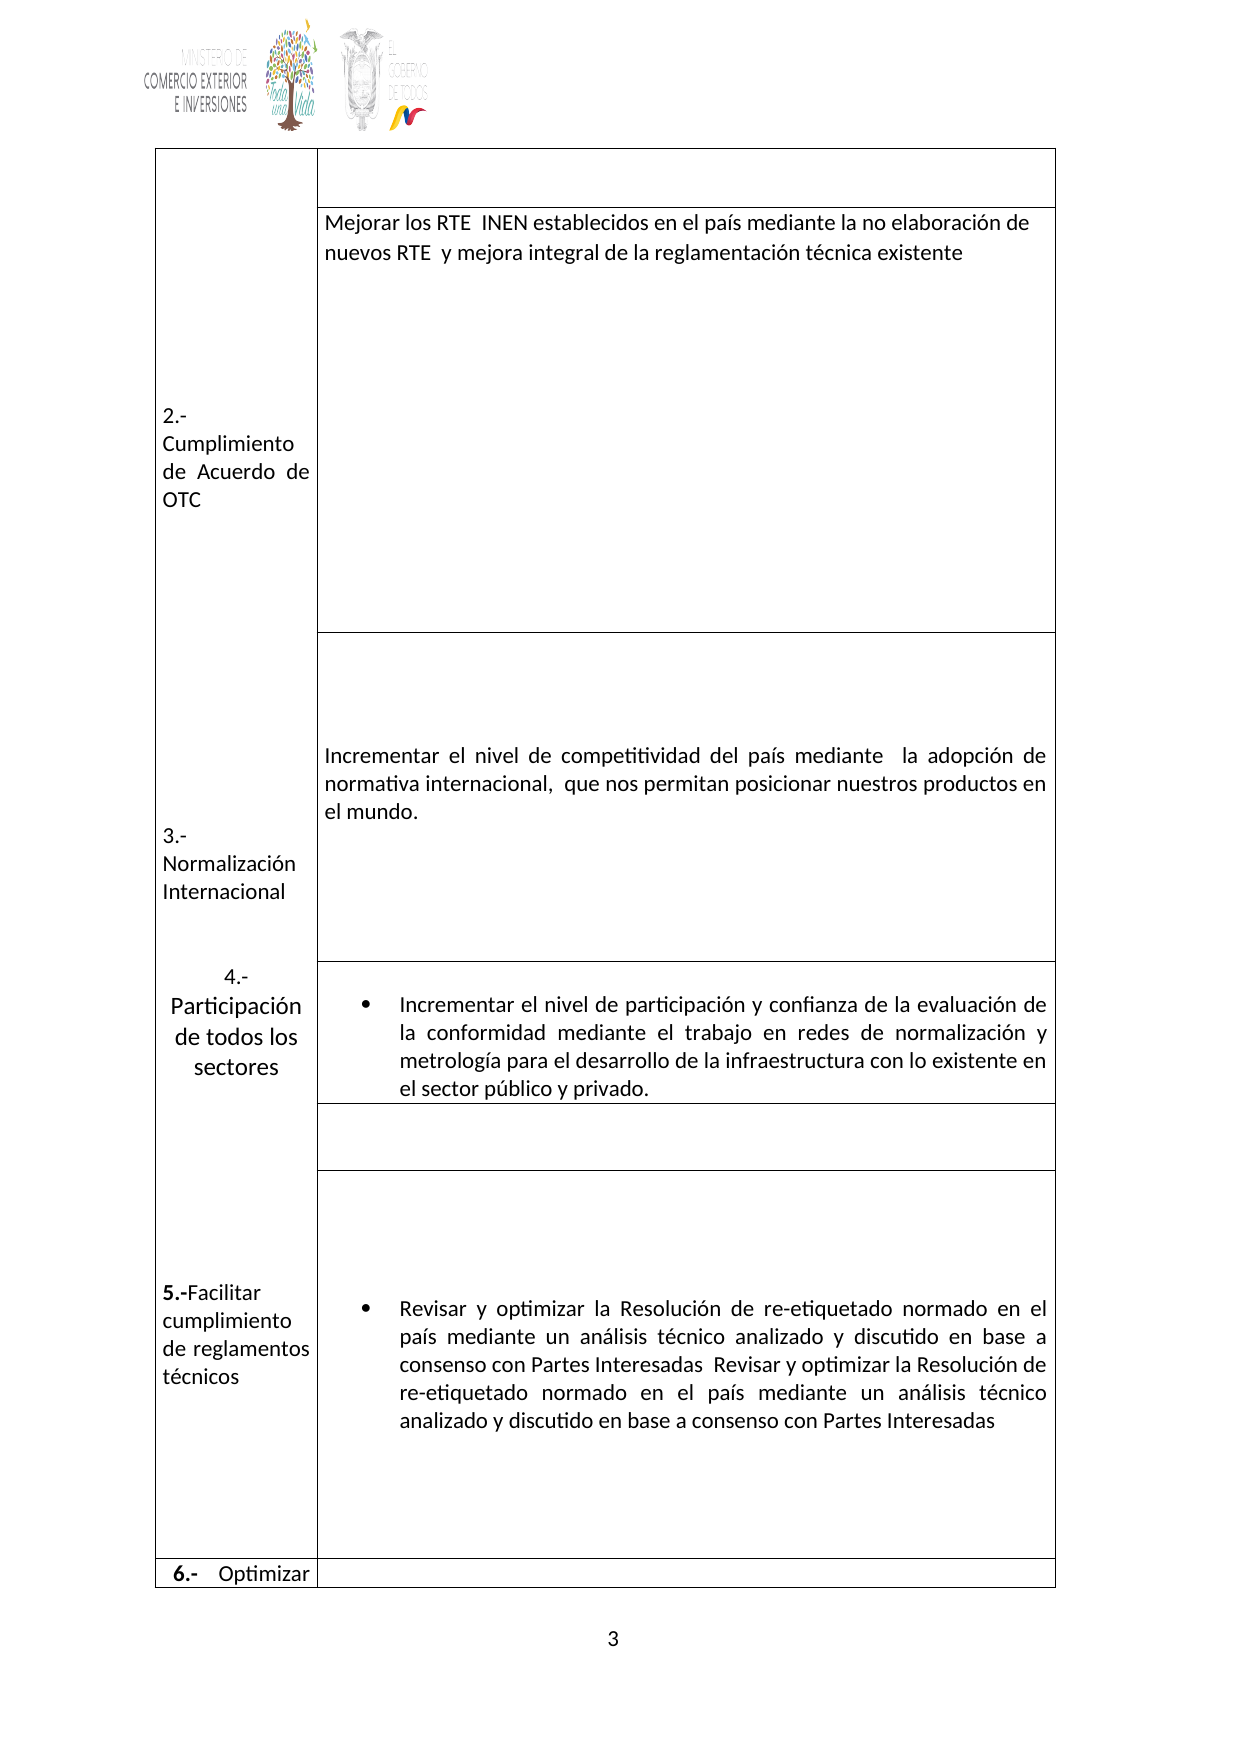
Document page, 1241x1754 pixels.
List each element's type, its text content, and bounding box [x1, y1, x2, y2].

table_cell Revisar y optimizar la Resolución de re-etiquetado normado en el país mediante un análisis técnico analizado y discutido en base a consenso con Partes Interesadas Revisar y optimizar la Resolución de re-etiquetado normado en el país mediante un análisis técnico analizado y discutido en base a consenso con Partes Interesadas [318, 1171, 1055, 1558]
picture [139, 15, 434, 138]
table_cell Mejorar los RTE INEN establecidos en el país mediante la no elaboración de nuevos RTE y mejora integral de la reglamentación técnica existente [318, 208, 1055, 632]
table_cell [156, 1559, 317, 1587]
table_cell [318, 1104, 1055, 1169]
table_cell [156, 149, 317, 961]
table_cell [318, 1559, 1055, 1587]
table_cell Incrementar el nivel de participación y confianza de la evaluación de la conformidad mediante el trabajo en redes de normalización y metrología para el desarrollo de la infraestructura con lo existente en el sector público y privado. [318, 962, 1055, 1102]
table_cell [318, 149, 1055, 207]
table_cell Incrementar el nivel de competitividad del país mediante la adopción de normativa internacional, que nos permitan posicionar nuestros productos en el mundo. [318, 633, 1055, 961]
table_cell 4.- Participación de todos los sectores 5.-Facilitar cumplimiento de reglamentos técnicos [156, 961, 317, 1558]
